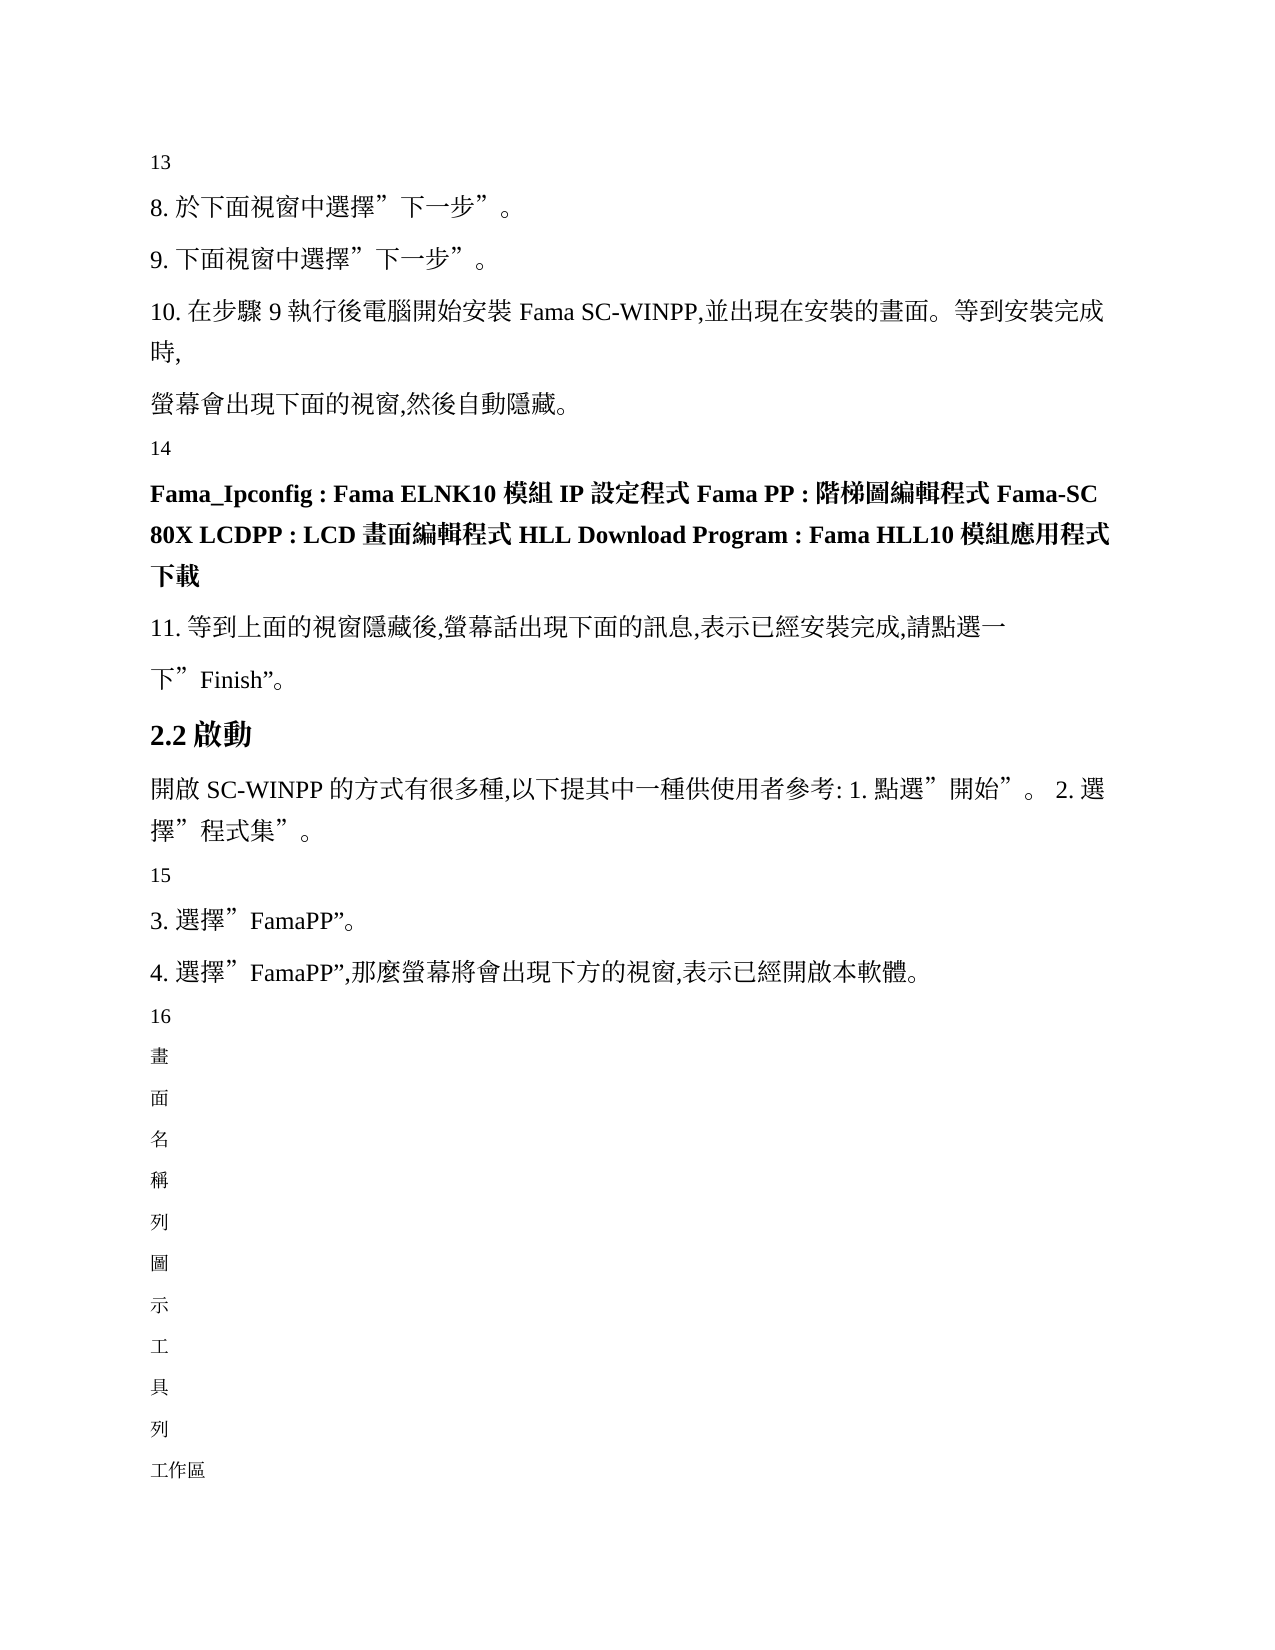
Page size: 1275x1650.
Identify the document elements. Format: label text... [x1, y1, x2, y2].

text 工 [150, 1332, 1125, 1359]
text 列 [150, 1414, 1125, 1441]
text 8. 於下面視窗中選擇”下一步”。 [150, 188, 1125, 224]
text 13 [150, 150, 1125, 174]
text Fama_Ipconfig : Fama ELNK10 模組 IP 設定程式 Fama PP : 階梯圖編輯程式 Fama-SC 80X LCDPP : LCD 畫面編輯程式 HLL Download Program : Fama HLL10 模組應用程式下載 [150, 474, 1125, 592]
text 2.2 啟動 [150, 711, 1125, 753]
text 4. 選擇”FamaPP”,那麼螢幕將會出現下方的視窗,表示已經開啟本軟體。 [150, 953, 1125, 988]
text 名 [150, 1125, 1125, 1152]
text 14 [150, 436, 1125, 460]
text 螢幕會出現下面的視窗,然後自動隱藏。 [150, 384, 1125, 420]
text 工作區 [150, 1456, 1125, 1483]
text 10. 在步驟 9 執行後電腦開始安裝 Fama SC-WINPP,並出現在安裝的畫面。等到安裝完成時, [150, 291, 1125, 368]
text 3. 選擇”FamaPP”。 [150, 901, 1125, 937]
text 稱 [150, 1166, 1125, 1193]
text 開啟 SC-WINPP 的方式有很多種,以下提其中一種供使用者參考: 1. 點選”開始”。 2. 選擇”程式集”。 [150, 770, 1125, 847]
text 下”Finish”。 [150, 660, 1125, 696]
text 9. 下面視窗中選擇”下一步”。 [150, 240, 1125, 276]
text 列 [150, 1208, 1125, 1235]
text 具 [150, 1373, 1125, 1400]
text 畫 [150, 1042, 1125, 1069]
text 16 [150, 1004, 1125, 1028]
text 11. 等到上面的視窗隱藏後,螢幕話出現下面的訊息,表示已經安裝完成,請點選一 [150, 608, 1125, 644]
text 面 [150, 1084, 1125, 1111]
text 圖 [150, 1249, 1125, 1276]
text 15 [150, 863, 1125, 887]
text 示 [150, 1290, 1125, 1317]
